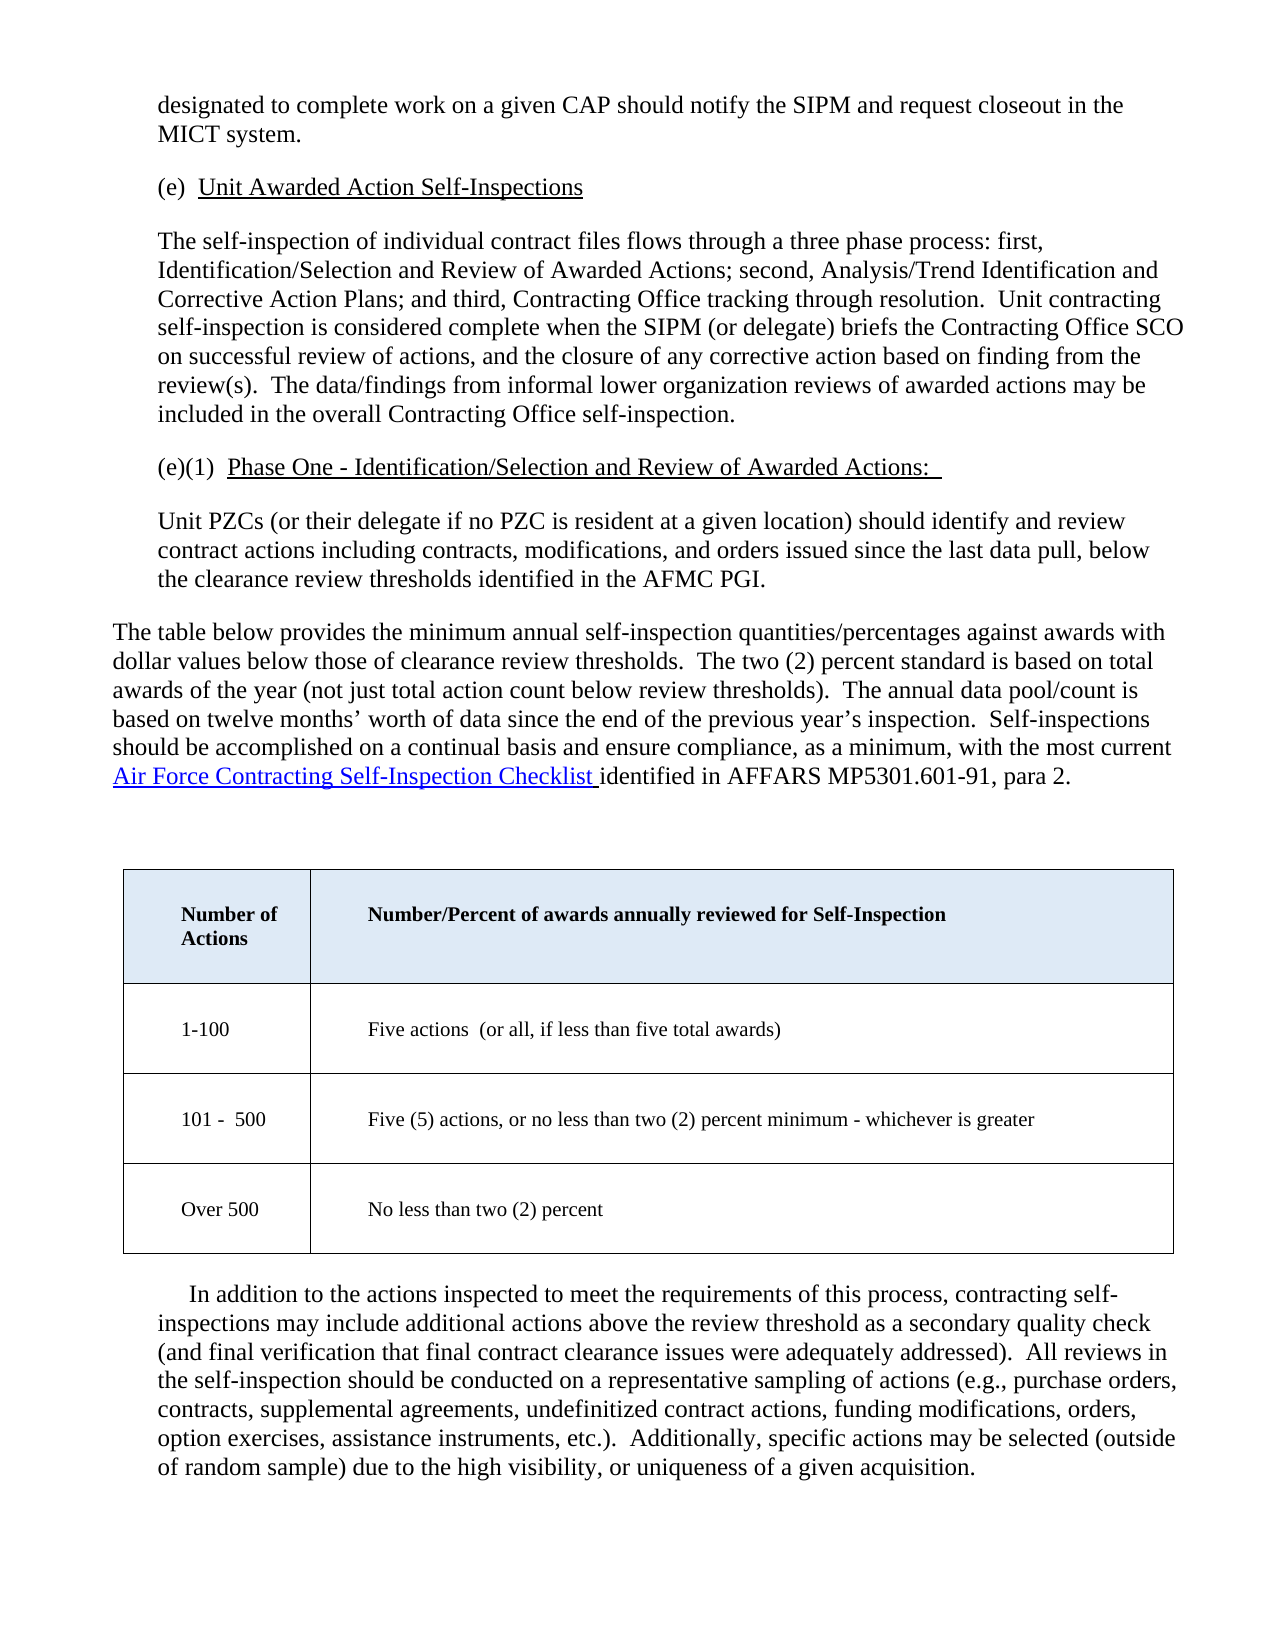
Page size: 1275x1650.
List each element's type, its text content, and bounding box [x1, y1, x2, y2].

list (e)(1) Phase One - Identification/Selection and Review of Awarded Actions: [157, 452, 1185, 481]
table_header Number of Actions [124, 870, 310, 983]
table_cell 1-100 [124, 984, 310, 1073]
table_cell Five actions (or all, if less than five total awards) [311, 984, 1173, 1073]
list Unit PZCs (or their delegate if no PZC is resident at a given location) should identify and review contract actions including contracts, modifications, and orders issued since the last data pull, below the clearance review thresholds identified in the AFMC PGI. [157, 506, 1185, 592]
text The table below provides the minimum annual self-inspection quantities/percentages against awards with dollar values below those of clearance review thresholds. The two (2) percent standard is based on total awards of the year (not just total action count below review thresholds). The annual data pool/count is based on twelve months’ worth of data since the end of the previous year’s inspection. Self-inspections should be accomplished on a continual basis and ensure compliance, as a minimum, with the most current Air Force Contracting Self-Inspection Checklist identified in AFFARS MP5301.601-91, para 2. [112, 617, 1185, 790]
list (e) Unit Awarded Action Self-Inspections [157, 172, 1185, 201]
table_cell Five (5) actions, or no less than two (2) percent minimum - whichever is greater [311, 1074, 1173, 1163]
list In addition to the actions inspected to meet the requirements of this process, contracting self-inspections may include additional actions above the review threshold as a secondary quality check (and final verification that final contract clearance issues were adequately addressed). All reviews in the self-inspection should be conducted on a representative sampling of actions (e.g., purchase orders, contracts, supplemental agreements, undefinitized contract actions, funding modifications, orders, option exercises, assistance instruments, etc.). Additionally, specific actions may be selected (outside of random sample) due to the high visibility, or uniqueness of a given acquisition. [157, 1279, 1185, 1481]
table_cell Over 500 [124, 1164, 310, 1253]
table_cell 101 - 500 [124, 1074, 310, 1163]
table_header Number/Percent of awards annually reviewed for Self-Inspection [311, 870, 1173, 983]
table_cell No less than two (2) percent [311, 1164, 1173, 1253]
